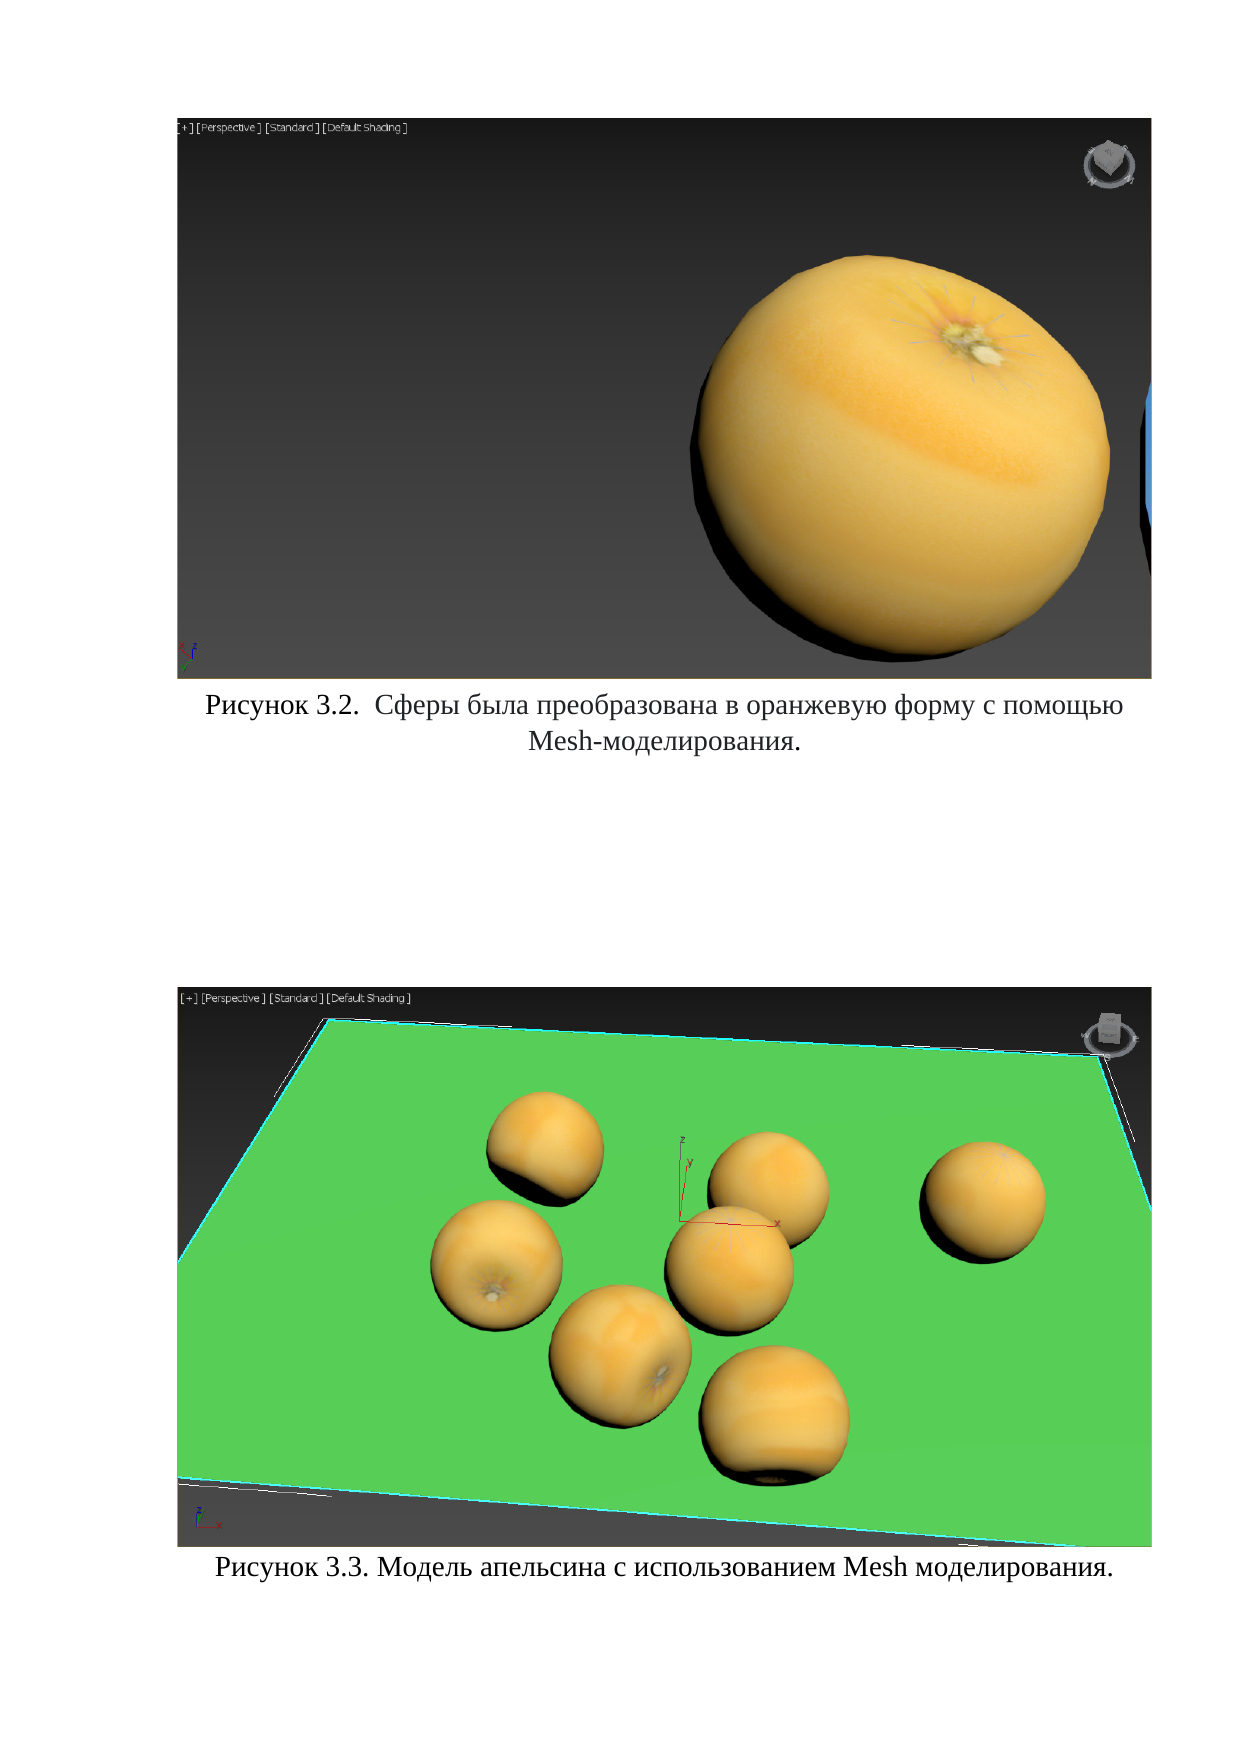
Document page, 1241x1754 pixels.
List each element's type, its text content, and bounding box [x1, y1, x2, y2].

picture [177, 118, 1152, 679]
text Рисунок 3.3. Модель апельсина с использованием Mesh моделирования. Рисунок 3.4. Сфера переведена в Editable Mesh моделирование геометрической формы. [177, 1547, 1152, 1583]
picture [177, 987, 1152, 1547]
text Рисунок 3.1. Модель апельсина с использованием Mesh моделирования. Рисунок 3.2. Сферы была преобразована в оранжевую форму с помощью Mesh-моделирования. [177, 679, 1152, 757]
